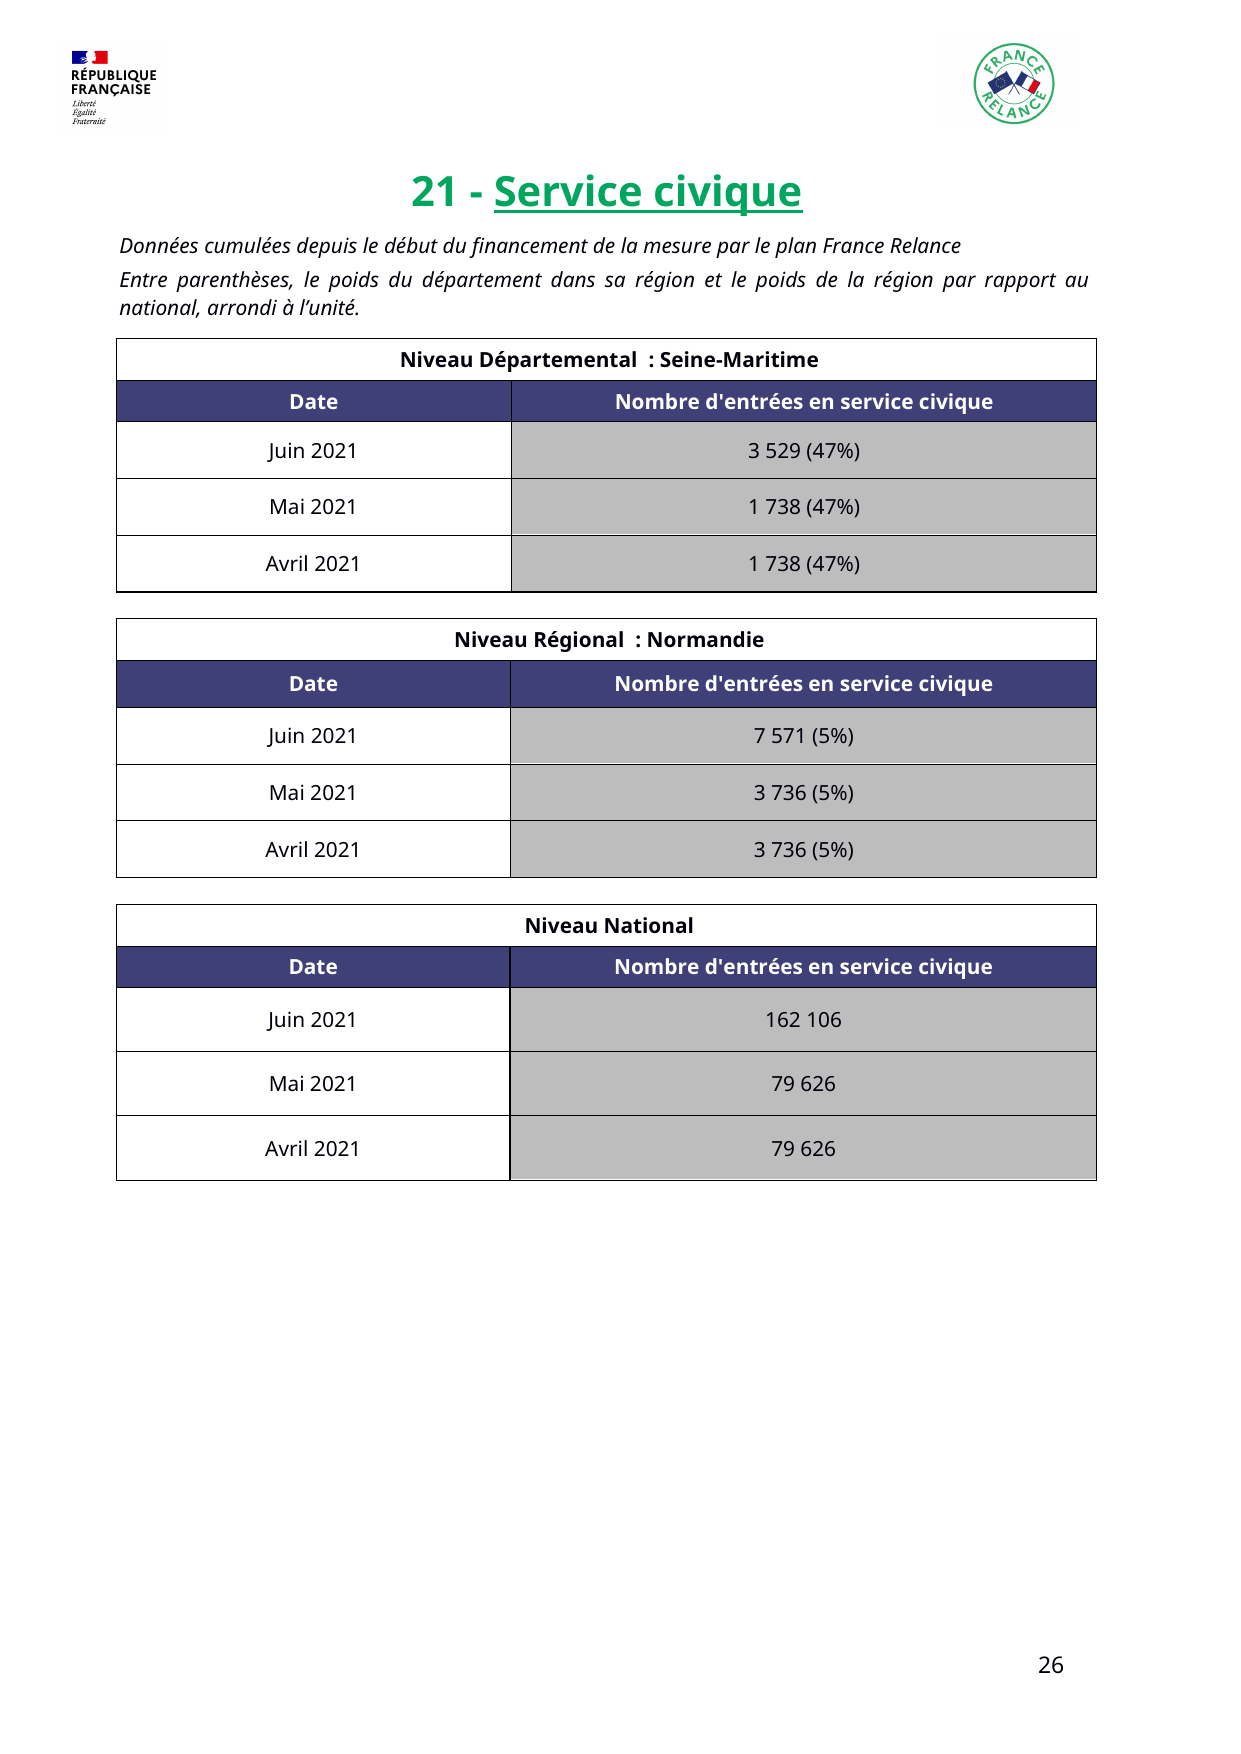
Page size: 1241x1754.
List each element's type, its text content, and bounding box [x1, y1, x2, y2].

table_cell Date [117, 947, 509, 987]
table_cell Nombre d'entrées en service civique [511, 947, 1096, 987]
table_cell 162 106 [511, 988, 1096, 1051]
table_header Niveau Départemental : Seine-Maritime [117, 339, 1096, 380]
table_cell 7 571 (5%) [511, 708, 1096, 763]
table_cell Mai 2021 [117, 479, 511, 534]
table_cell Date [117, 381, 511, 421]
table_cell Mai 2021 [117, 1052, 509, 1115]
table_cell Avril 2021 [117, 536, 511, 591]
table_cell 79 626 [511, 1116, 1096, 1179]
table_cell Avril 2021 [117, 821, 510, 877]
table_cell 1 738 (47%) [512, 536, 1096, 591]
table_cell Juin 2021 [117, 422, 511, 478]
table_cell Nombre d'entrées en service civique [511, 661, 1096, 707]
table_cell Avril 2021 [117, 1116, 509, 1179]
table_cell 79 626 [511, 1052, 1096, 1115]
table_cell 3 529 (47%) [512, 422, 1096, 478]
table_cell 1 738 (47%) [512, 479, 1096, 534]
table_header Niveau National [117, 905, 1096, 946]
table_cell Date [117, 661, 510, 707]
text Données cumulées depuis le début du financement de la mesure par le plan France Relance [119, 231, 1094, 260]
table_cell Juin 2021 [117, 708, 510, 763]
table_cell 3 736 (5%) [511, 765, 1096, 820]
text Entre parenthèses, le poids du département dans sa région et le poids de la région par rapport au national, arrondi à l’unité. [119, 265, 1094, 322]
table_cell Nombre d'entrées en service civique [512, 381, 1096, 421]
picture [60, 39, 164, 133]
picture [935, 31, 1082, 126]
table_header Niveau Régional : Normandie [117, 619, 1096, 660]
table_cell 3 736 (5%) [511, 821, 1096, 877]
table_cell Juin 2021 [117, 988, 509, 1051]
table_cell Mai 2021 [117, 765, 510, 820]
subtitle 21 - Service civique [119, 162, 1094, 219]
